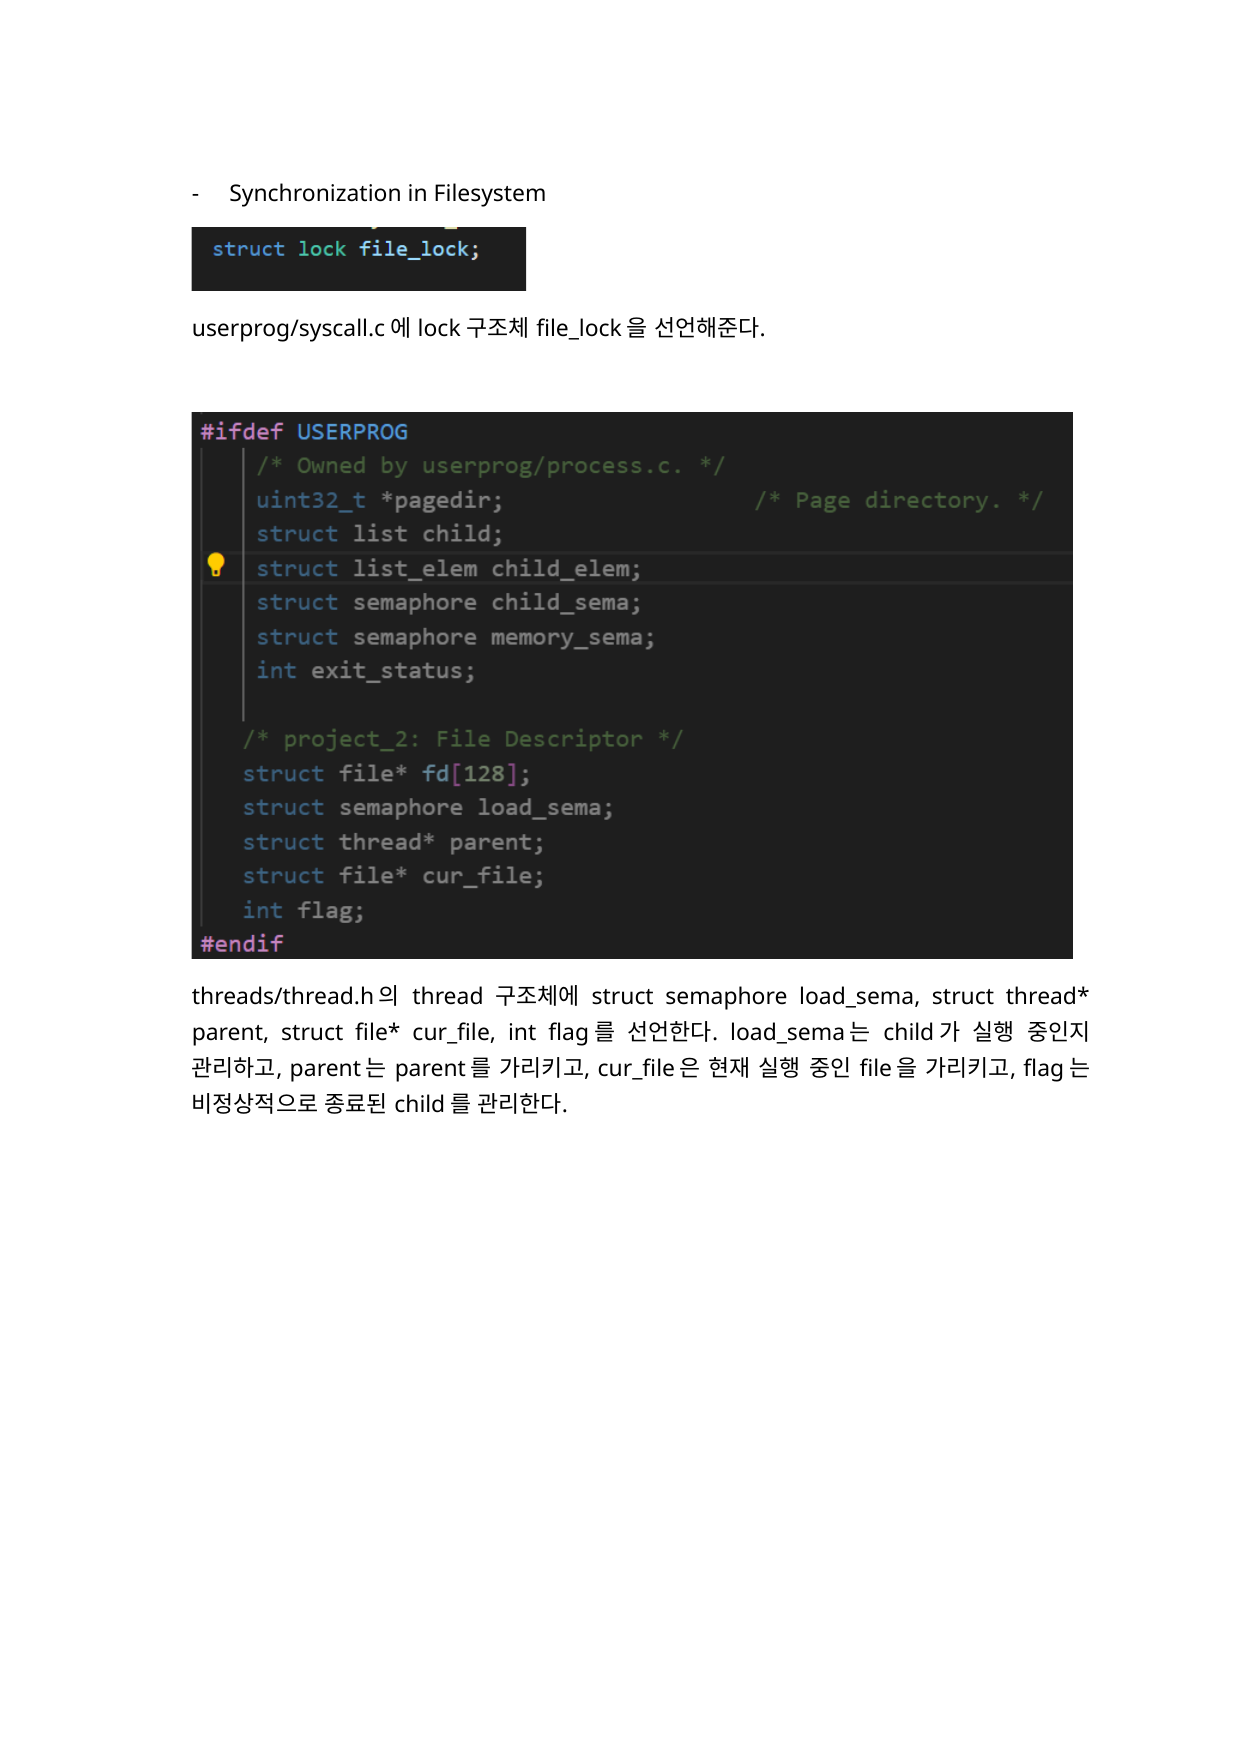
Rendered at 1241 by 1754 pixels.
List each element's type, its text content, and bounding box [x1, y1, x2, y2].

picture [191, 412, 1073, 959]
text userprog/syscall.c에 lock 구조체 file_lock을 선언해준다. [192, 310, 1090, 343]
text threads/thread.h의 thread 구조체에 struct semaphore load_sema, struct thread* parent, struct file* cur_file, int flag를 선언한다. load_sema는 child가 실행 중인지 관리하고, parent는 parent를 가리키고, cur_file은 현재 실행 중인 file을 가리키고, flag는 비정상적으로 종료된 child를 관리한다. [192, 978, 1090, 1119]
list Synchronization in Filesystem [192, 177, 1090, 208]
picture [191, 227, 527, 291]
